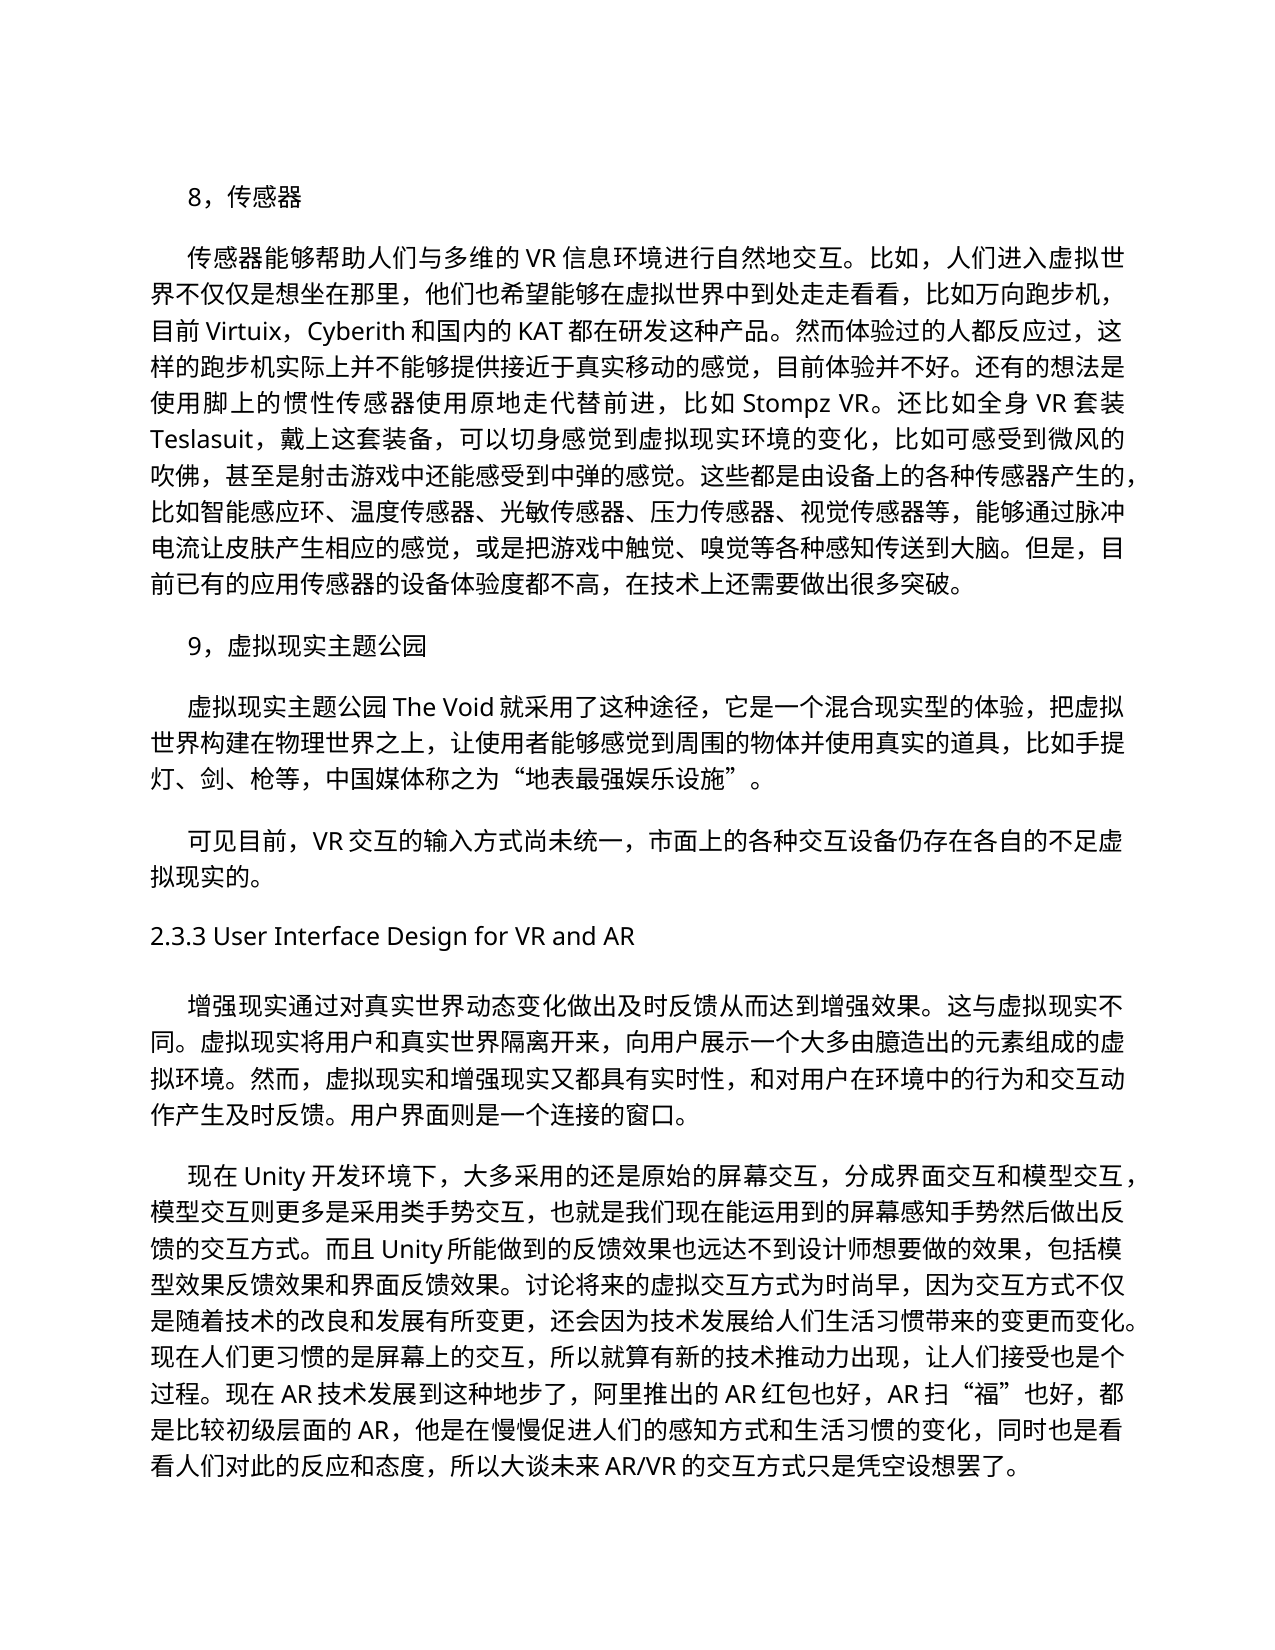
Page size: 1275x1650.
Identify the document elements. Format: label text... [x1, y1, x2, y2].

text 现在Unity开发环境下，大多采用的还是原始的屏幕交互，分成界面交互和模型交互，模型交互则更多是采用类手势交互，也就是我们现在能运用到的屏幕感知手势然后做出反馈的交互方式。而且Unity所能做到的反馈效果也远达不到设计师想要做的效果，包括模型效果反馈效果和界面反馈效果。讨论将来的虚拟交互方式为时尚早，因为交互方式不仅是随着技术的改良和发展有所变更，还会因为技术发展给人们生活习惯带来的变更而变化。现在人们更习惯的是屏幕上的交互，所以就算有新的技术推动力出现，让人们接受也是个过程。现在AR技术发展到这种地步了，阿里推出的AR红包也好，AR扫“福”也好，都是比较初级层面的AR，他是在慢慢促进人们的感知方式和生活习惯的变化，同时也是看看人们对此的反应和态度，所以大谈未来AR/VR的交互方式只是凭空设想罢了。 [150, 1157, 1125, 1483]
text 2.3.3 User Interface Design for VR and AR [150, 918, 1125, 952]
text 可见目前，VR交互的输入方式尚未统一，市面上的各种交互设备仍存在各自的不足虚拟现实的。 [150, 821, 1125, 893]
text 虚拟现实主题公园The Void就采用了这种途径，它是一个混合现实型的体验，把虚拟世界构建在物理世界之上，让使用者能够感觉到周围的物体并使用真实的道具，比如手提灯、剑、枪等，中国媒体称之为“地表最强娱乐设施”。 [150, 687, 1125, 796]
text 增强现实通过对真实世界动态变化做出及时反馈从而达到增强效果。这与虚拟现实不同。虚拟现实将用户和真实世界隔离开来，向用户展示一个大多由臆造出的元素组成的虚拟环境。然而，虚拟现实和增强现实又都具有实时性，和对用户在环境中的行为和交互动作产生及时反馈。用户界面则是一个连接的窗口。 [150, 987, 1125, 1132]
text 传感器能够帮助人们与多维的VR信息环境进行自然地交互。比如，人们进入虚拟世界不仅仅是想坐在那里，他们也希望能够在虚拟世界中到处走走看看，比如万向跑步机，目前Virtuix，Cyberith和国内的KAT都在研发这种产品。然而体验过的人都反应过，这样的跑步机实际上并不能够提供接近于真实移动的感觉，目前体验并不好。还有的想法是使用脚上的惯性传感器使用原地走代替前进，比如Stompz VR。还比如全身VR套装Teslasuit，戴上这套装备，可以切身感觉到虚拟现实环境的变化，比如可感受到微风的吹佛，甚至是射击游戏中还能感受到中弹的感觉。这些都是由设备上的各种传感器产生的，比如智能感应环、温度传感器、光敏传感器、压力传感器、视觉传感器等，能够通过脉冲电流让皮肤产生相应的感觉，或是把游戏中触觉、嗅觉等各种感知传送到大脑。但是，目前已有的应用传感器的设备体验度都不高，在技术上还需要做出很多突破。 [150, 238, 1125, 601]
text 9，虚拟现实主题公园 [150, 626, 1125, 662]
text 8，传感器 [150, 177, 1125, 213]
